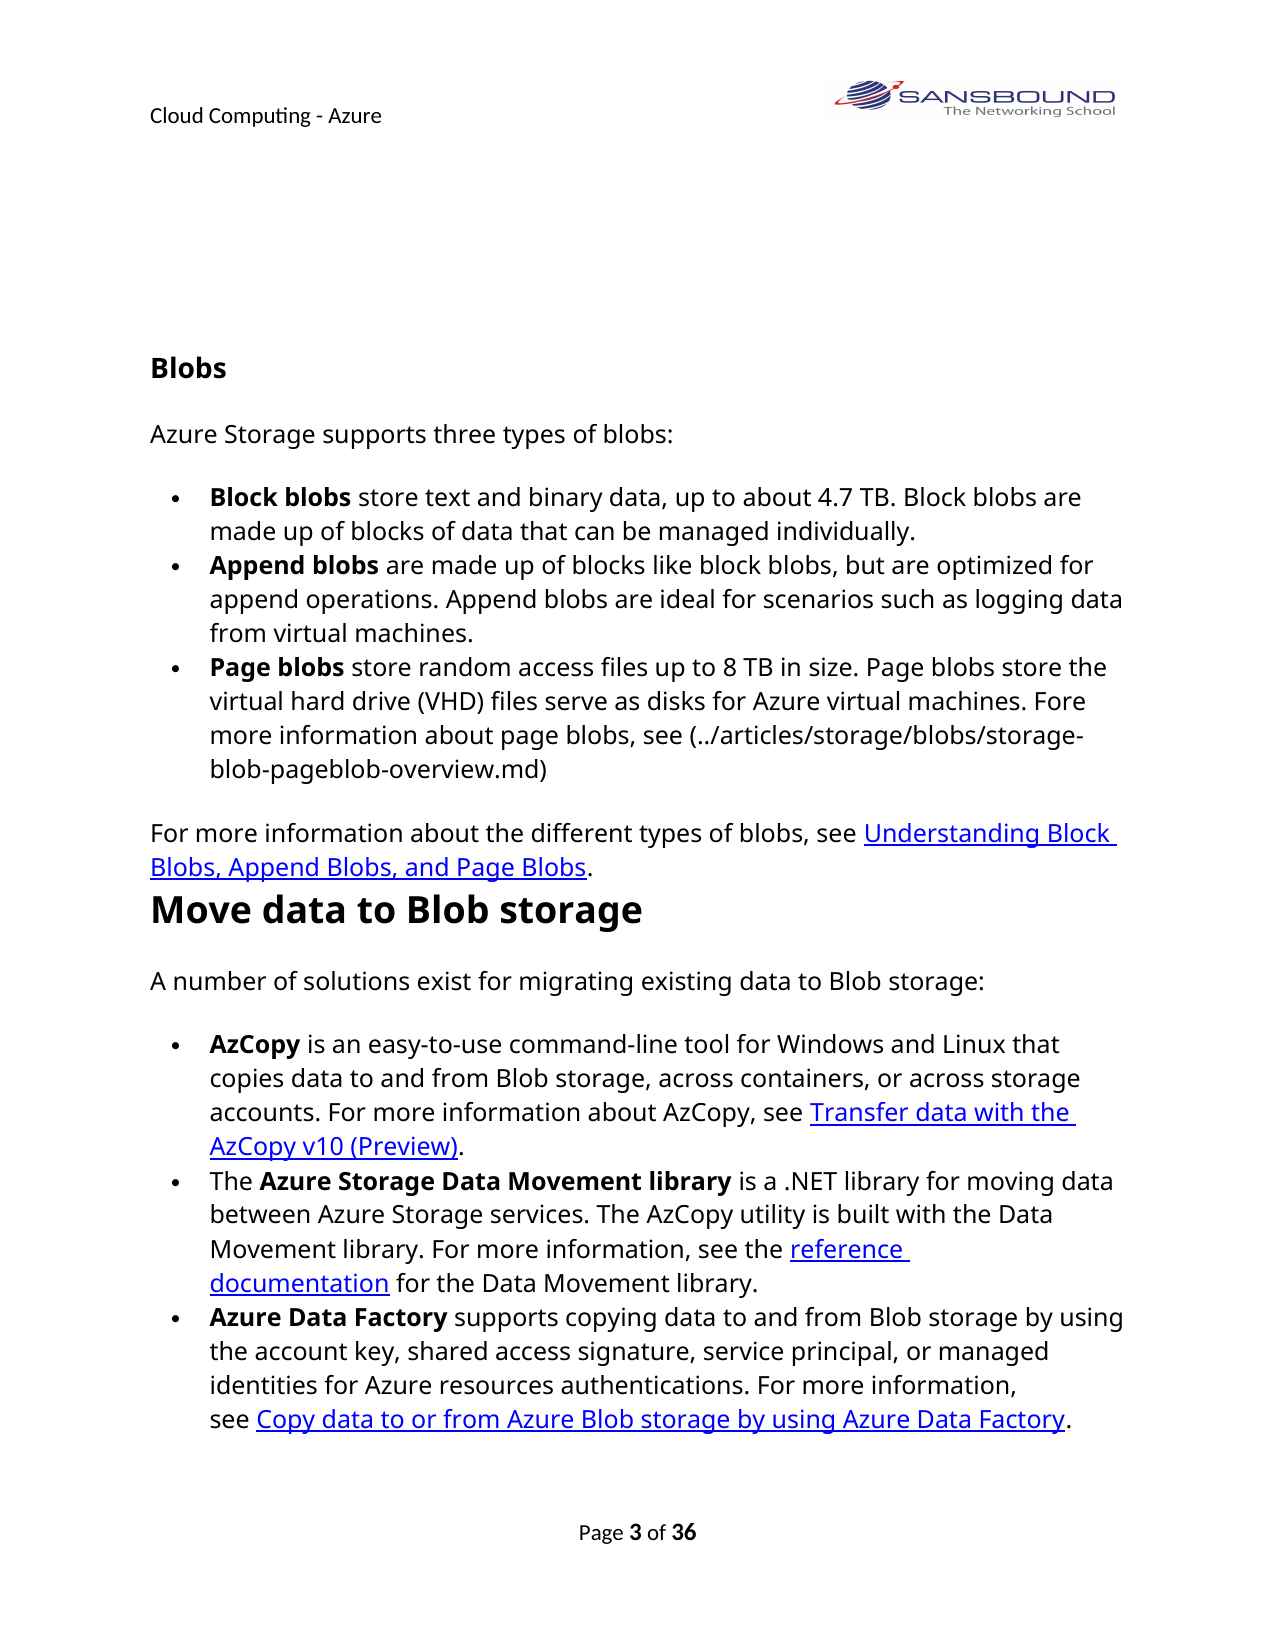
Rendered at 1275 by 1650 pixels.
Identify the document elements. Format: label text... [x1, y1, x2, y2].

text A number of solutions exist for migrating existing data to Blob storage: [150, 964, 1125, 998]
text Blobs [150, 349, 1125, 387]
list Azure Data Factory supports copying data to and from Blob storage by using the account key, shared access signature, service principal, or managed identities for Azure resources authentications. For more information, see Copy data to or from Azure Blob storage by using Azure Data Factory. [172, 1299, 1125, 1436]
list Block blobs store text and binary data, up to about 4.7 TB. Block blobs are made up of blocks of data that can be managed individually. [172, 479, 1125, 548]
list AzCopy is an easy-to-use command-line tool for Windows and Linux that copies data to and from Blob storage, across containers, or across storage accounts. For more information about AzCopy, see Transfer data with the AzCopy v10 (Preview). [172, 1027, 1125, 1163]
text Azure Storage supports three types of blobs: [150, 416, 1125, 450]
list The Azure Storage Data Movement library is a .NET library for moving data between Azure Storage services. The AzCopy utility is built with the Data Movement library. For more information, see the reference documentation for the Data Movement library. [172, 1163, 1125, 1299]
text For more information about the different types of blobs, see Understanding Block Blobs, Append Blobs, and Page Blobs. [150, 815, 1125, 883]
list Append blobs are made up of blocks like block blobs, but are optimized for append operations. Append blobs are ideal for scenarios such as logging data from virtual machines. [172, 548, 1125, 650]
text Move data to Blob storage [150, 883, 1125, 934]
picture [823, 75, 1125, 124]
list Page blobs store random access files up to 8 TB in size. Page blobs store the virtual hard drive (VHD) files serve as disks for Azure virtual machines. Fore more information about page blobs, see (../articles/storage/blobs/storage-blob-pageblob-overview.md) [172, 650, 1125, 786]
